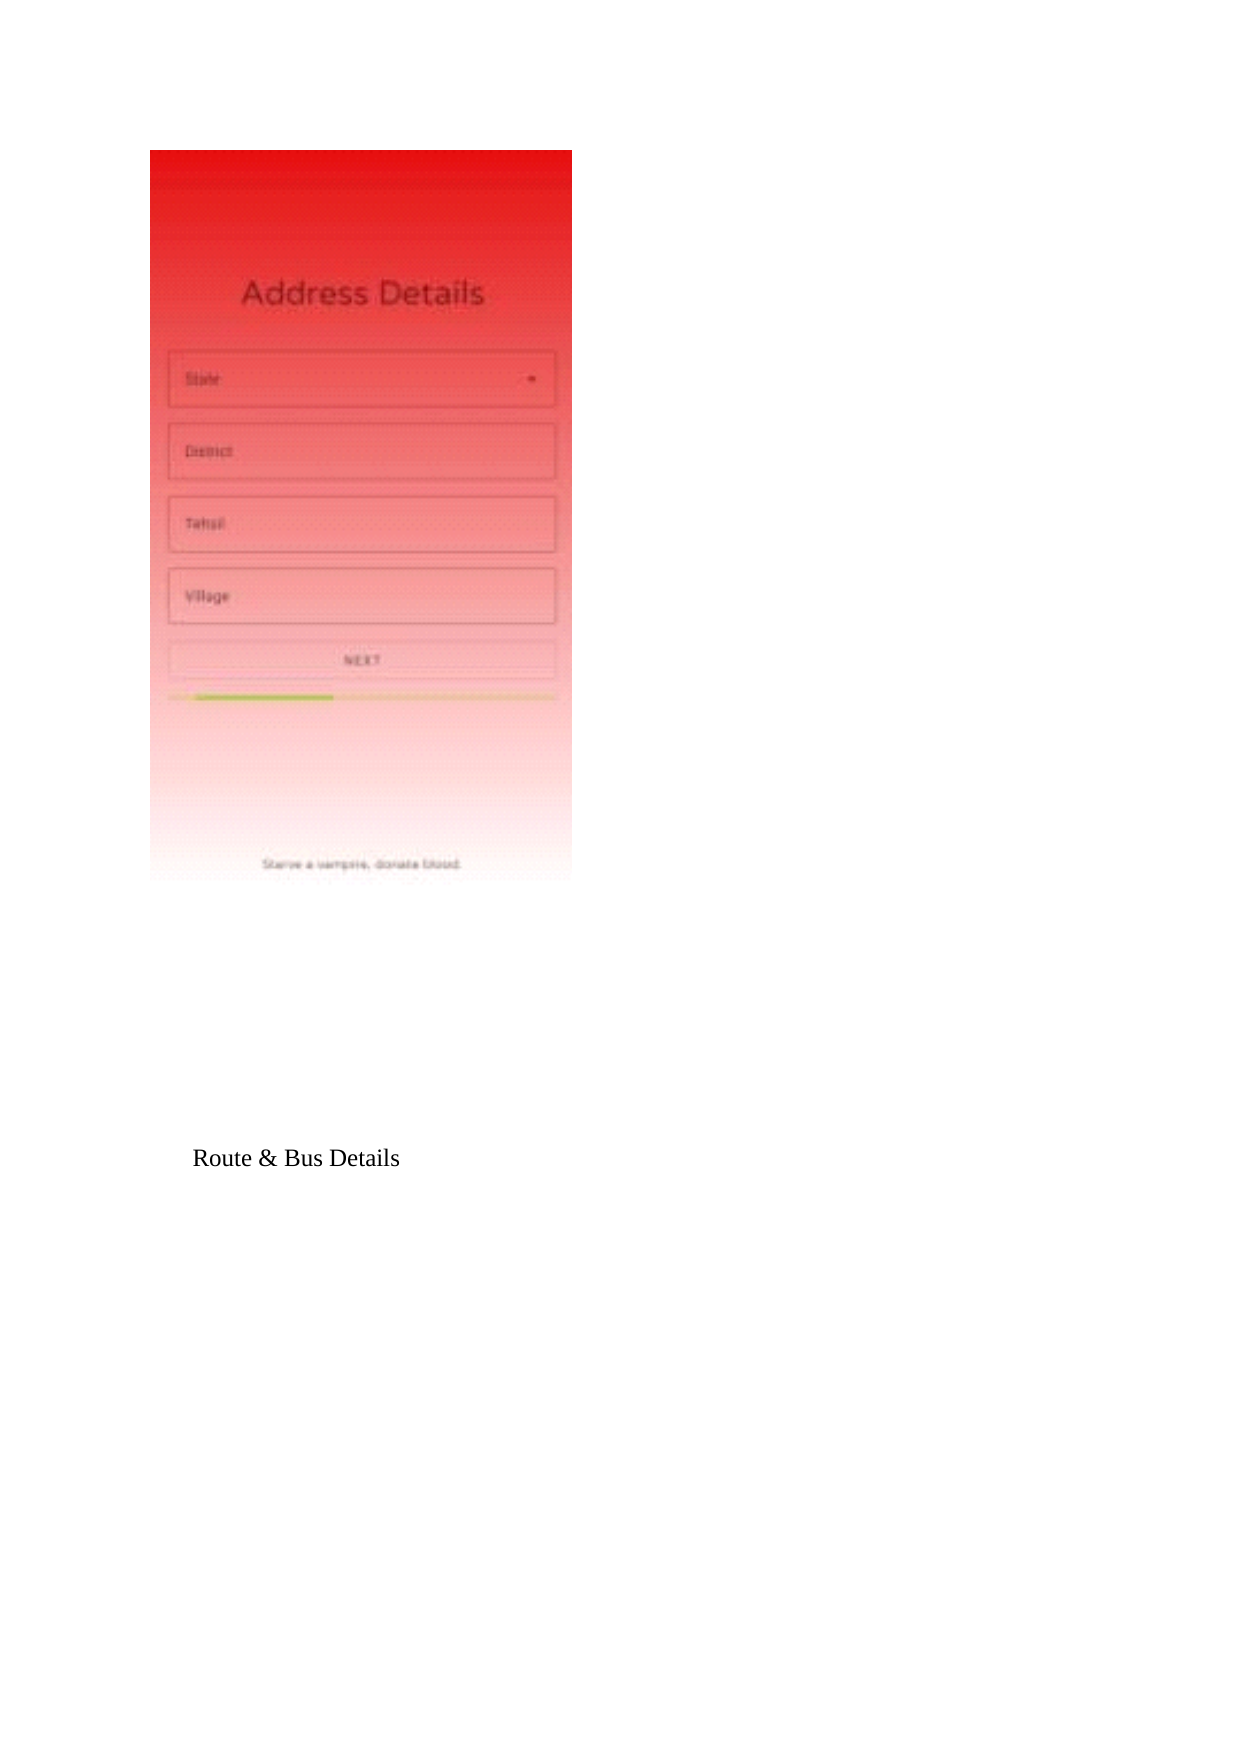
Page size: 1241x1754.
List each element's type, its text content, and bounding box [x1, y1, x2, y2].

text Route & Bus Details [192, 1143, 1090, 1172]
picture [150, 150, 572, 899]
